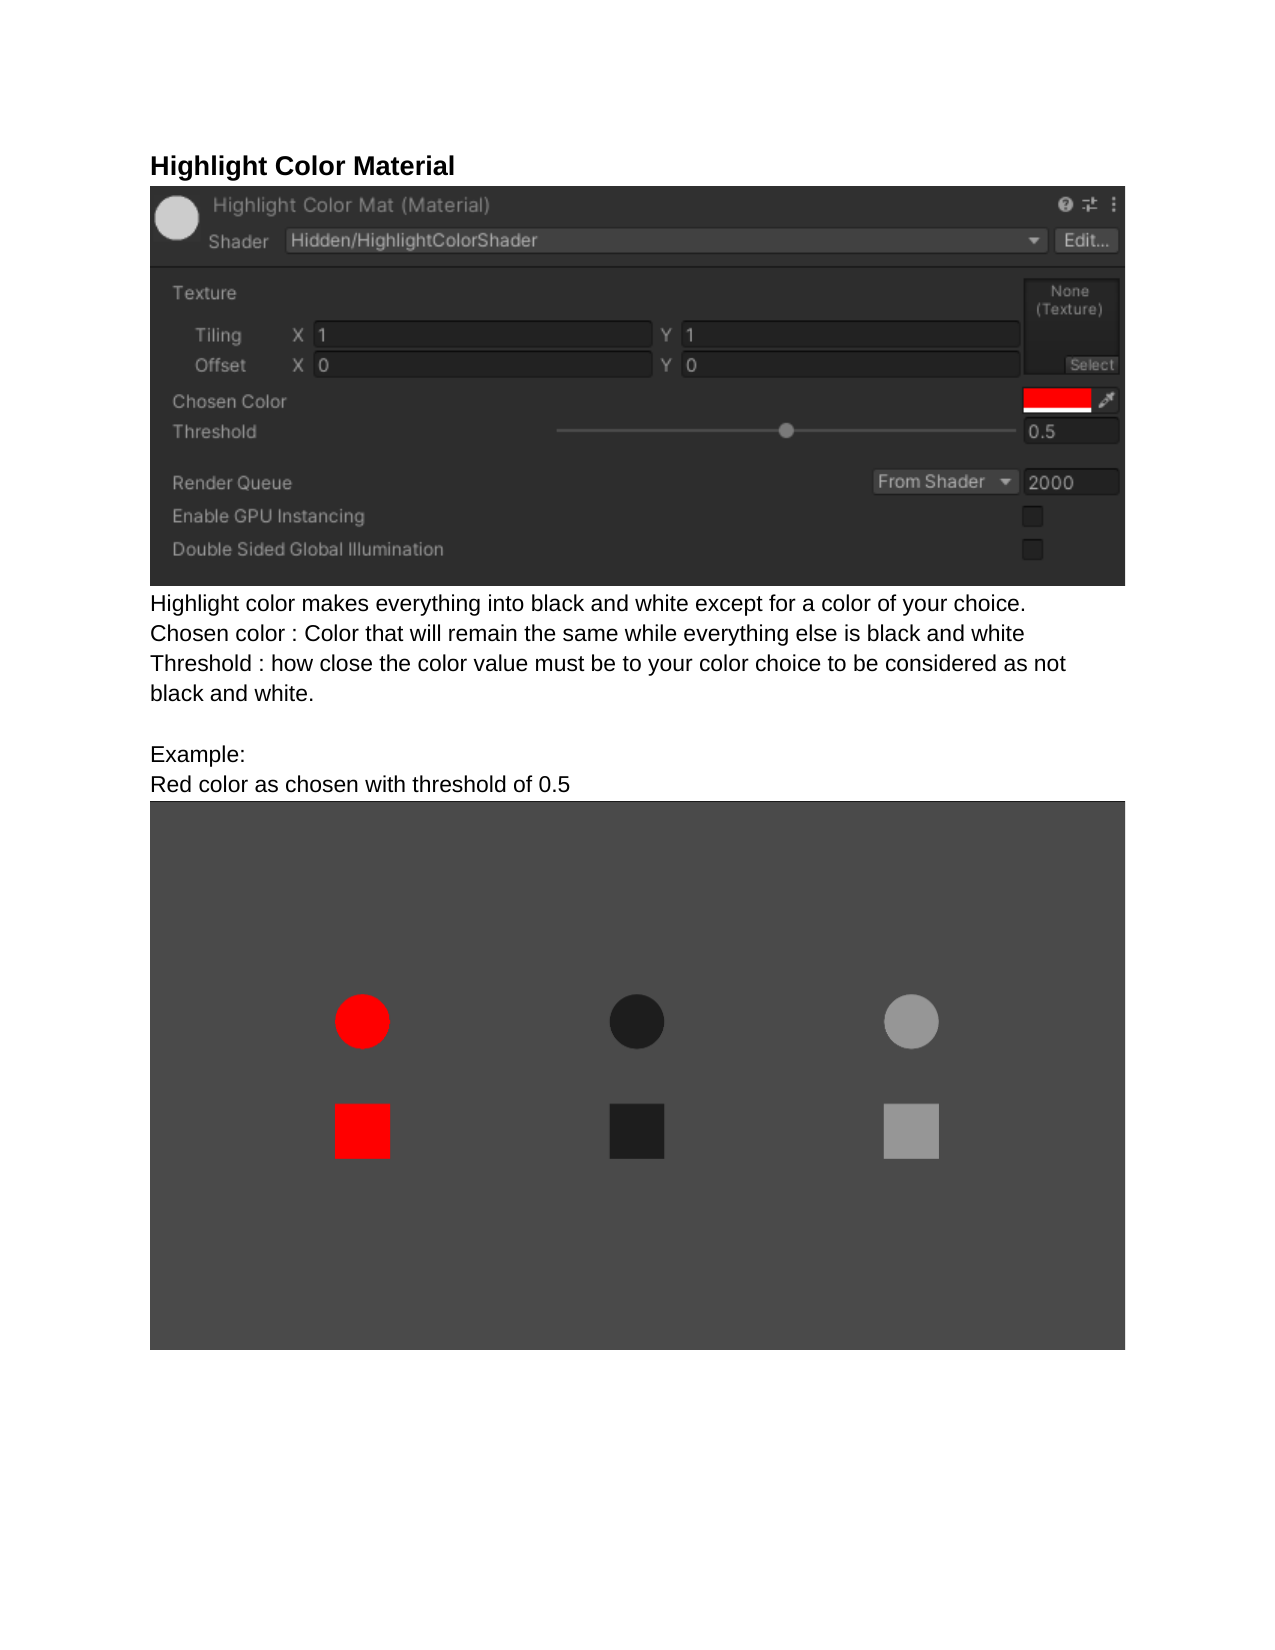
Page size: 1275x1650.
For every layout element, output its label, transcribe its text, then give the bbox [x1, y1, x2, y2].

text Chosen color : Color that will remain the same while everything else is black and white [150, 620, 1125, 646]
text Highlight Color Material [150, 150, 1125, 181]
text Red color as chosen with threshold of 0.5 [150, 771, 1125, 797]
text Highlight color makes everything into black and white except for a color of your choice. [150, 590, 1125, 616]
picture [150, 186, 1125, 586]
text Threshold : how close the color value must be to your color choice to be considered as not black and white. [150, 650, 1125, 707]
picture [150, 801, 1125, 1350]
text Example: [150, 741, 1125, 767]
